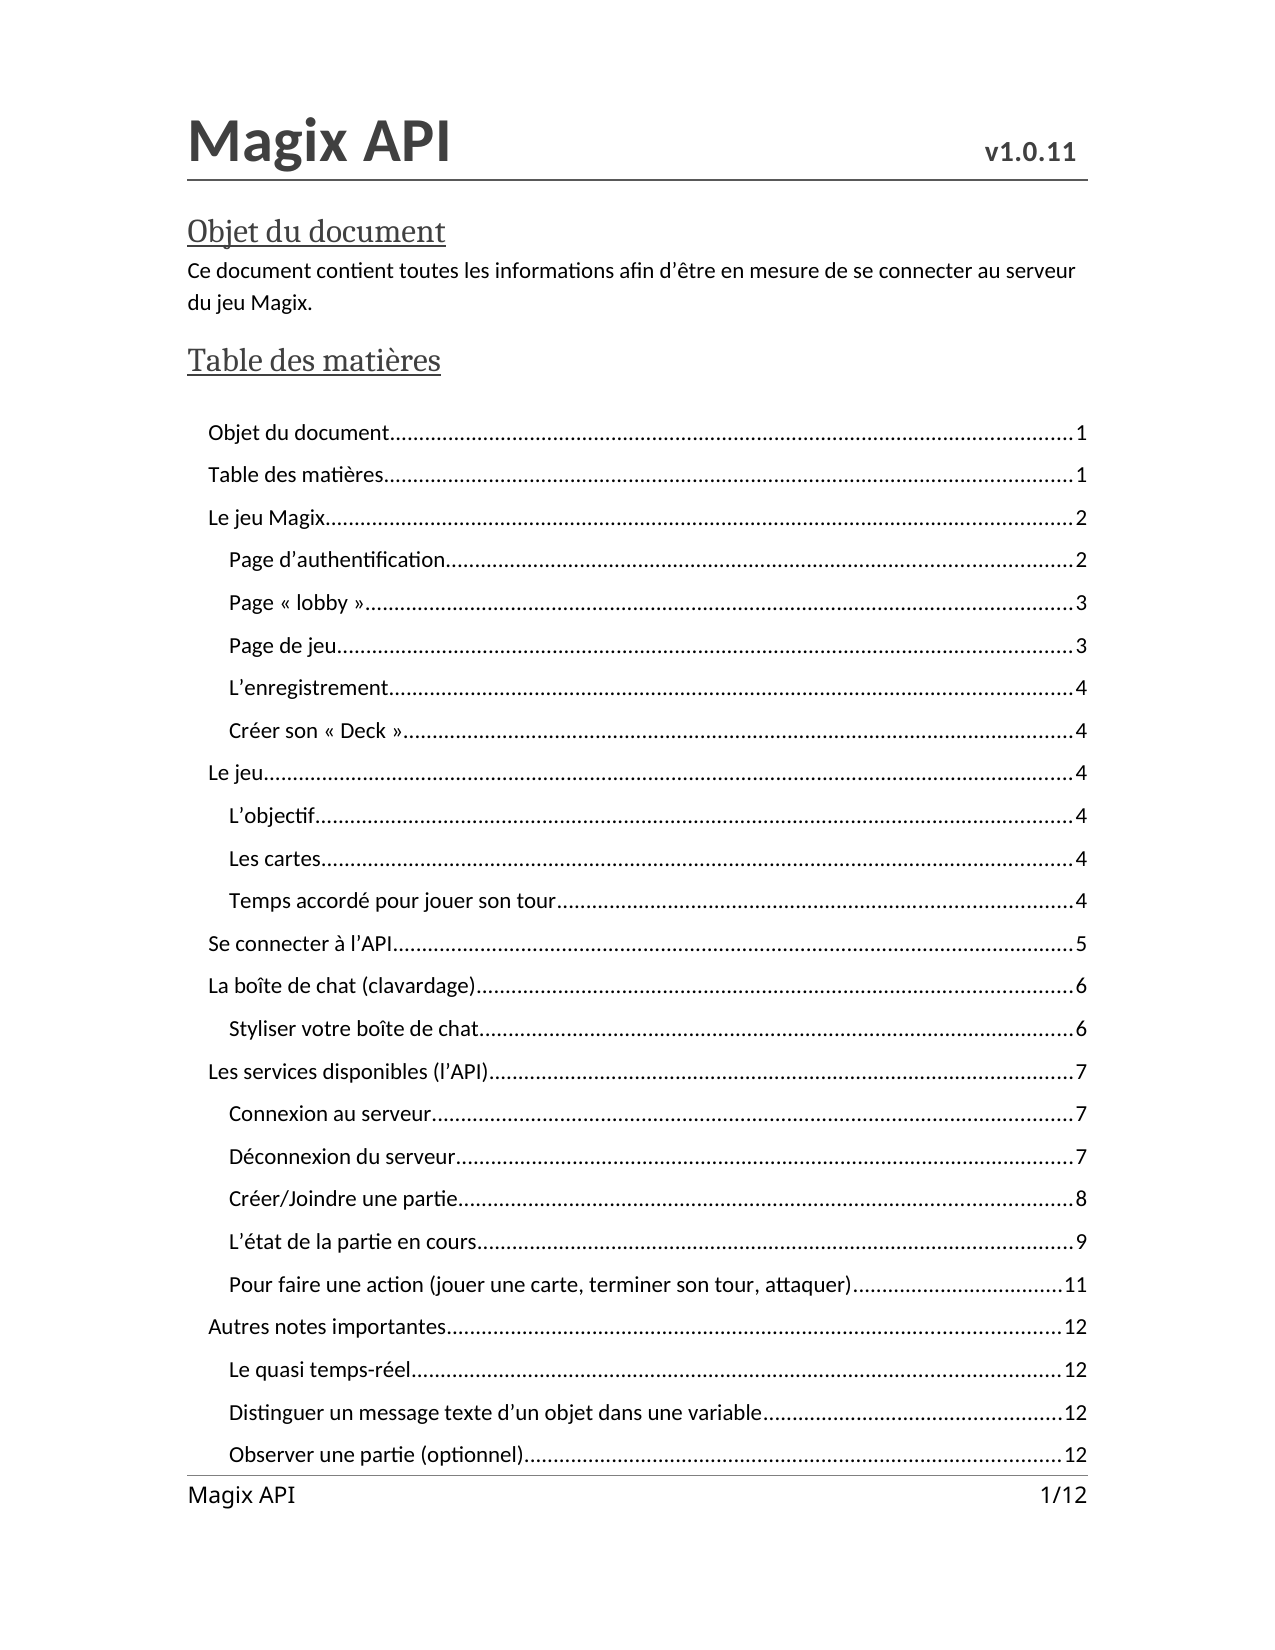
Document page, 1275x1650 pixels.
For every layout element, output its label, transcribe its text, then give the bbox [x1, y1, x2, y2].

text Ce document contient toutes les informations afin d’être en mesure de se connecter au serveur du jeu Magix. [187, 256, 1088, 316]
title Magix API v1.0.11 [187, 100, 1088, 179]
subtitle Table des matières [187, 341, 1088, 380]
subtitle Objet du document [187, 212, 1088, 251]
